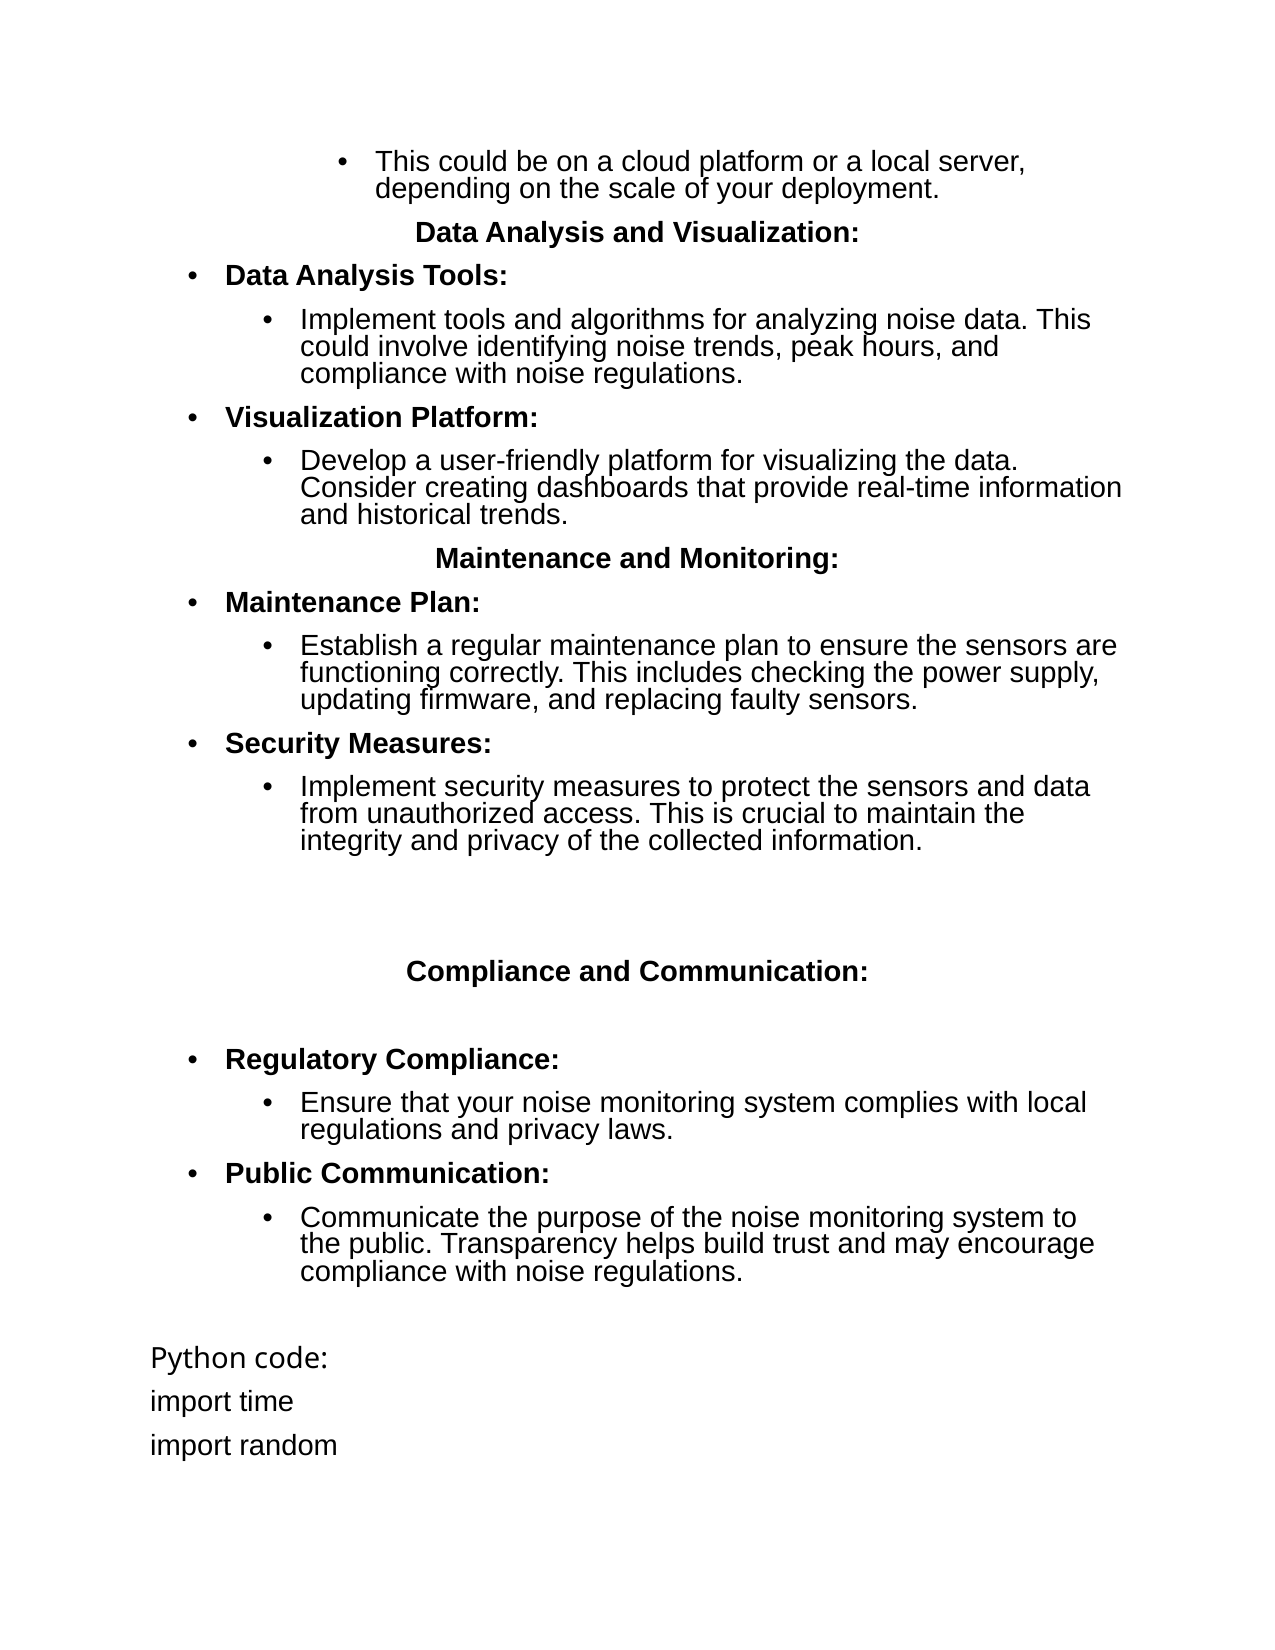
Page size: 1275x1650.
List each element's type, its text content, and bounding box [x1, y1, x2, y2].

text Data Analysis and Visualization: [150, 221, 1125, 248]
list Communicate the purpose of the noise monitoring system to the public. Transparency helps build trust and may encourage compliance with noise regulations. [262, 1205, 1125, 1286]
list Ensure that your noise monitoring system complies with local regulations and privacy laws. [262, 1091, 1125, 1145]
list This could be on a cloud platform or a local server, depending on the scale of your deployment. [337, 150, 1125, 204]
list Establish a regular maintenance plan to ensure the sensors are functioning correctly. This includes checking the power supply, updating firmware, and replacing faulty sensors. [262, 634, 1125, 715]
list Data Analysis Tools: [187, 264, 1125, 291]
text import random [150, 1434, 1125, 1461]
list Public Communication: [187, 1162, 1125, 1189]
list Visualization Platform: [187, 406, 1125, 432]
text Python code: [150, 1347, 1125, 1374]
list Security Measures: [187, 732, 1125, 759]
list Implement tools and algorithms for analyzing noise data. This could involve identifying noise trends, peak hours, and compliance with noise regulations. [262, 308, 1125, 389]
list Implement security measures to protect the sensors and data from unauthorized access. This is crucial to maintain the integrity and privacy of the collected information. [262, 775, 1125, 856]
text Compliance and Communication: [150, 960, 1125, 987]
text Maintenance and Monitoring: [150, 547, 1125, 574]
list Develop a user-friendly platform for visualizing the data. Consider creating dashboards that provide real-time information and historical trends. [262, 449, 1125, 530]
text import time [150, 1390, 1125, 1417]
list Regulatory Compliance: [187, 1047, 1125, 1074]
list Maintenance Plan: [187, 590, 1125, 617]
